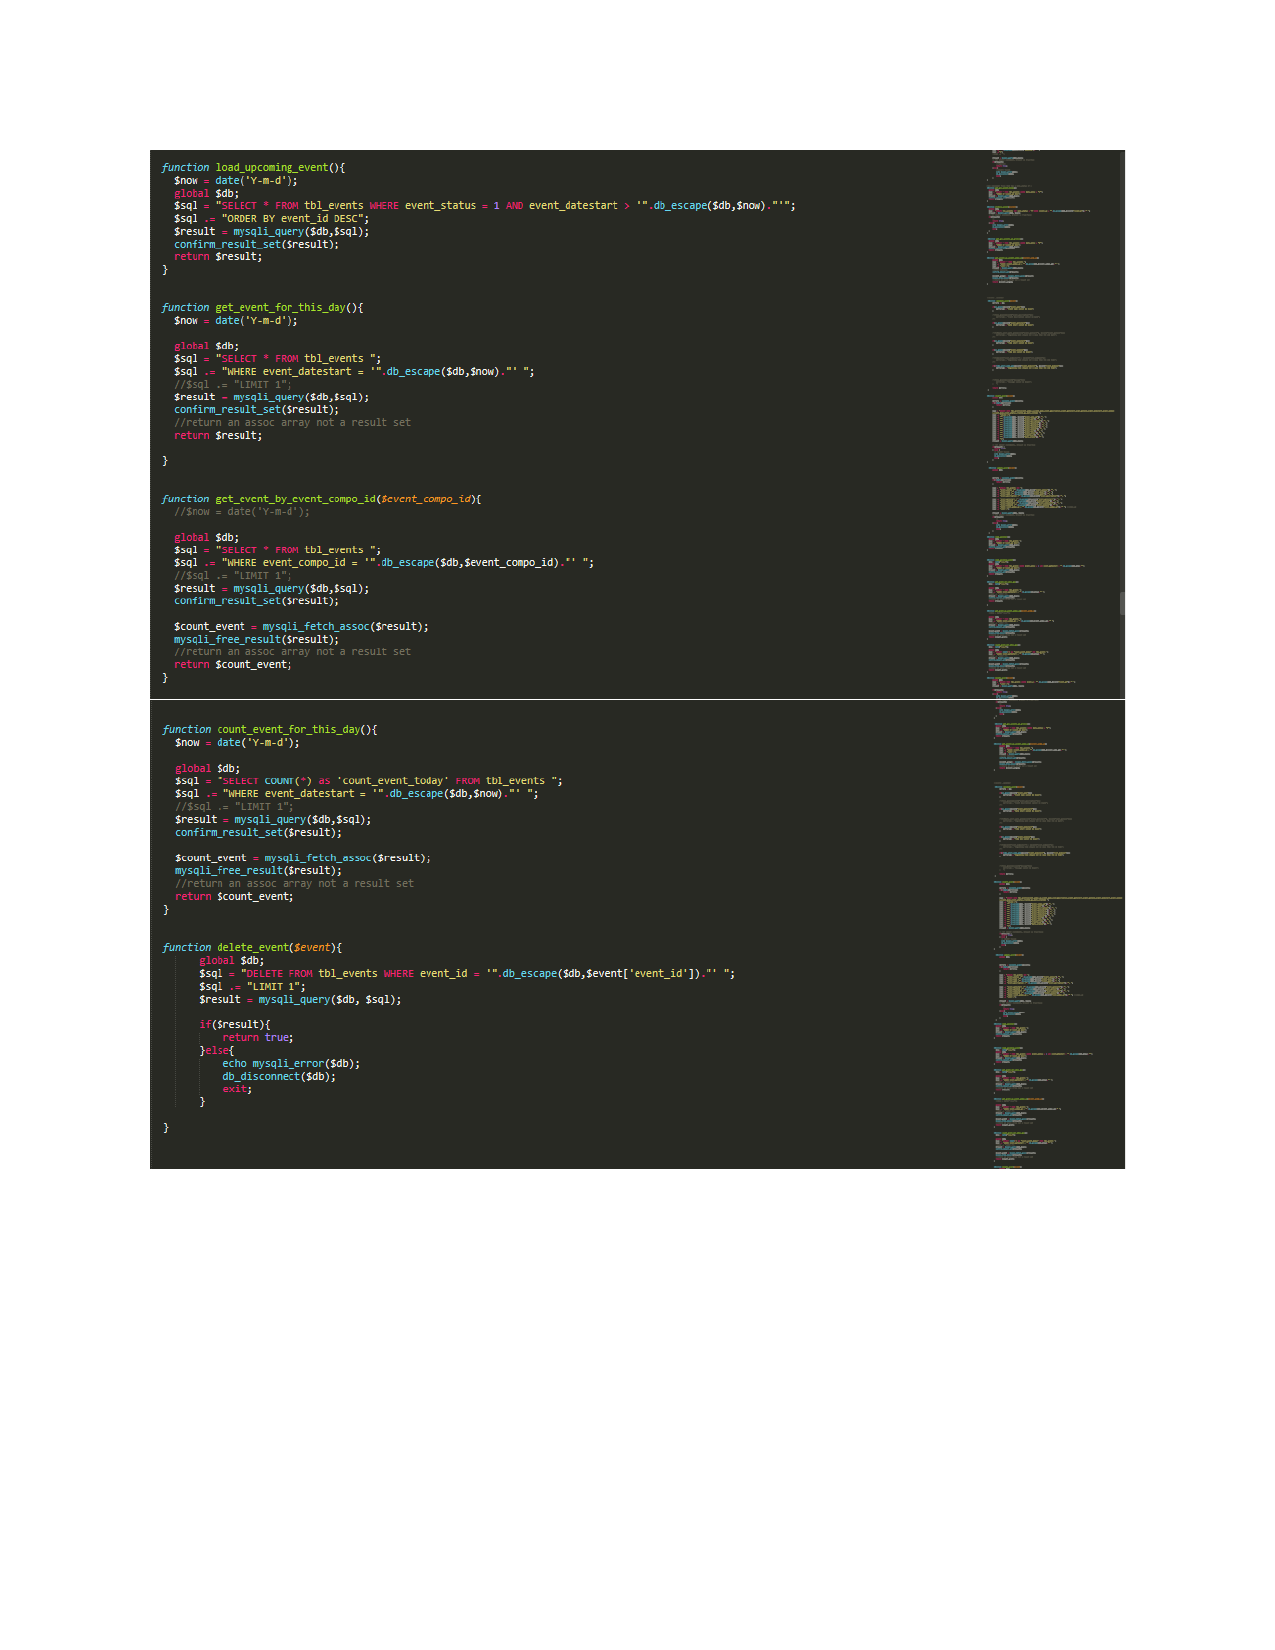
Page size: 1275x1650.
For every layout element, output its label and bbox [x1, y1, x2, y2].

picture [150, 150, 1125, 699]
picture [150, 700, 1125, 1169]
